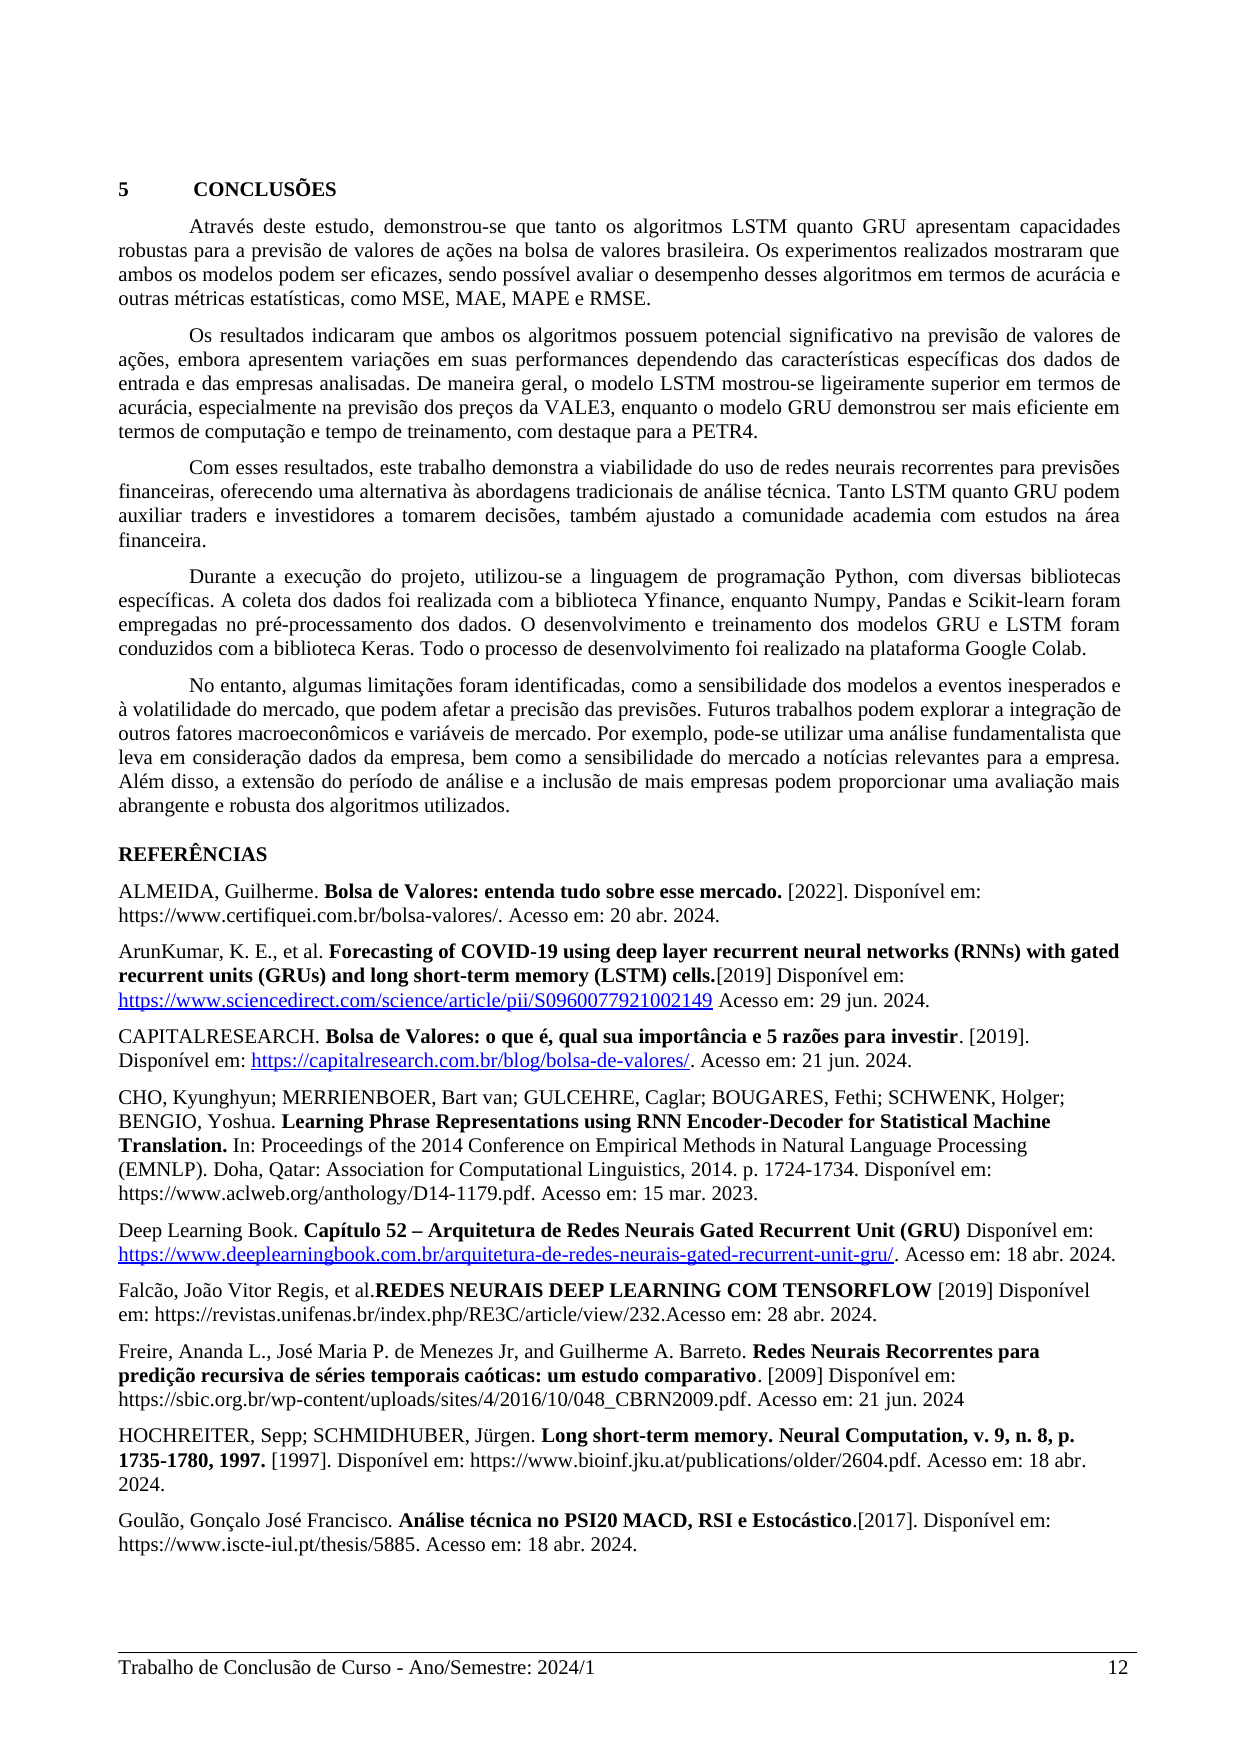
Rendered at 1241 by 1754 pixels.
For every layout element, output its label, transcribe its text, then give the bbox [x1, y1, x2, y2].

text HOCHREITER, Sepp; SCHMIDHUBER, Jürgen. Long short-term memory. Neural Computation, v. 9, n. 8, p. 1735-1780, 1997. [1997]. Disponível em: https://www.bioinf.jku.at/publications/older/2604.pdf. Acesso em: 18 abr. 2024. [118, 1423, 1122, 1496]
text Goulão, Gonçalo José Francisco. Análise técnica no PSI20 MACD, RSI e Estocástico.[2017]. Disponível em: https://www.iscte-iul.pt/thesis/5885. Acesso em: 18 abr. 2024. [118, 1508, 1122, 1556]
text ArunKumar, K. E., et al. Forecasting of COVID-19 using deep layer recurrent neural networks (RNNs) with gated recurrent units (GRUs) and long short-term memory (LSTM) cells.[2019] Disponível em: https://www.sciencedirect.com/science/article/pii/S0960077921002149 Acesso em: 29 jun. 2024. [118, 939, 1122, 1012]
subtitle CONCLUSÕES [118, 177, 1122, 201]
text ALMEIDA, Guilherme. Bolsa de Valores: entenda tudo sobre esse mercado. [2022]. Disponível em: https://www.certifiquei.com.br/bolsa-valores/. Acesso em: 20 abr. 2024. [118, 879, 1122, 927]
text Através deste estudo, demonstrou-se que tanto os algoritmos LSTM quanto GRU apresentam capacidades robustas para a previsão de valores de ações na bolsa de valores brasileira. Os experimentos realizados mostraram que ambos os modelos podem ser eficazes, sendo possível avaliar o desempenho desses algoritmos em termos de acurácia e outras métricas estatísticas, como MSE, MAE, MAPE e RMSE. [118, 214, 1122, 310]
text CAPITALRESEARCH. Bolsa de Valores: o que é, qual sua importância e 5 razões para investir. [2019]. Disponível em: https://capitalresearch.com.br/blog/bolsa-de-valores/. Acesso em: 21 jun. 2024. [118, 1024, 1122, 1072]
text Freire, Ananda L., José Maria P. de Menezes Jr, and Guilherme A. Barreto. Redes Neurais Recorrentes para predição recursiva de séries temporais caóticas: um estudo comparativo. [2009] Disponível em: https://sbic.org.br/wp-content/uploads/sites/4/2016/10/048_CBRN2009.pdf. Acesso em: 21 jun. 2024 [118, 1339, 1122, 1411]
text Falcão, João Vitor Regis, et al.REDES NEURAIS DEEP LEARNING COM TENSORFLOW [2019] Disponível em: https://revistas.unifenas.br/index.php/RE3C/article/view/232.Acesso em: 28 abr. 2024. [118, 1278, 1122, 1326]
text No entanto, algumas limitações foram identificadas, como a sensibilidade dos modelos a eventos inesperados e à volatilidade do mercado, que podem afetar a precisão das previsões. Futuros trabalhos podem explorar a integração de outros fatores macroeconômicos e variáveis de mercado. Por exemplo, pode-se utilizar uma análise fundamentalista que leva em consideração dados da empresa, bem como a sensibilidade do mercado a notícias relevantes para a empresa. Além disso, a extensão do período de análise e a inclusão de mais empresas podem proporcionar uma avaliação mais abrangente e robusta dos algoritmos utilizados. [118, 673, 1122, 817]
text Referências [118, 842, 1122, 866]
text Durante a execução do projeto, utilizou-se a linguagem de programação Python, com diversas bibliotecas específicas. A coleta dos dados foi realizada com a biblioteca Yfinance, enquanto Numpy, Pandas e Scikit-learn foram empregadas no pré-processamento dos dados. O desenvolvimento e treinamento dos modelos GRU e LSTM foram conduzidos com a biblioteca Keras. Todo o processo de desenvolvimento foi realizado na plataforma Google Colab. [118, 564, 1122, 660]
text Com esses resultados, este trabalho demonstra a viabilidade do uso de redes neurais recorrentes para previsões financeiras, oferecendo uma alternativa às abordagens tradicionais de análise técnica. Tanto LSTM quanto GRU podem auxiliar traders e investidores a tomarem decisões, também ajustado a comunidade academia com estudos na área financeira. [118, 455, 1122, 552]
text Deep Learning Book. Capítulo 52 – Arquitetura de Redes Neurais Gated Recurrent Unit (GRU) Disponível em: https://www.deeplearningbook.com.br/arquitetura-de-redes-neurais-gated-recurrent-unit-gru/. Acesso em: 18 abr. 2024. [118, 1217, 1122, 1266]
text CHO, Kyunghyun; MERRIENBOER, Bart van; GULCEHRE, Caglar; BOUGARES, Fethi; SCHWENK, Holger; BENGIO, Yoshua. Learning Phrase Representations using RNN Encoder-Decoder for Statistical Machine Translation. In: Proceedings of the 2014 Conference on Empirical Methods in Natural Language Processing (EMNLP). Doha, Qatar: Association for Computational Linguistics, 2014. p. 1724-1734. Disponível em: https://www.aclweb.org/anthology/D14-1179.pdf. Acesso em: 15 mar. 2023. [118, 1085, 1122, 1205]
text Os resultados indicaram que ambos os algoritmos possuem potencial significativo na previsão de valores de ações, embora apresentem variações em suas performances dependendo das características específicas dos dados de entrada e das empresas analisadas. De maneira geral, o modelo LSTM mostrou-se ligeiramente superior em termos de acurácia, especialmente na previsão dos preços da VALE3, enquanto o modelo GRU demonstrou ser mais eficiente em termos de computação e tempo de treinamento, com destaque para a PETR4. [118, 322, 1122, 443]
